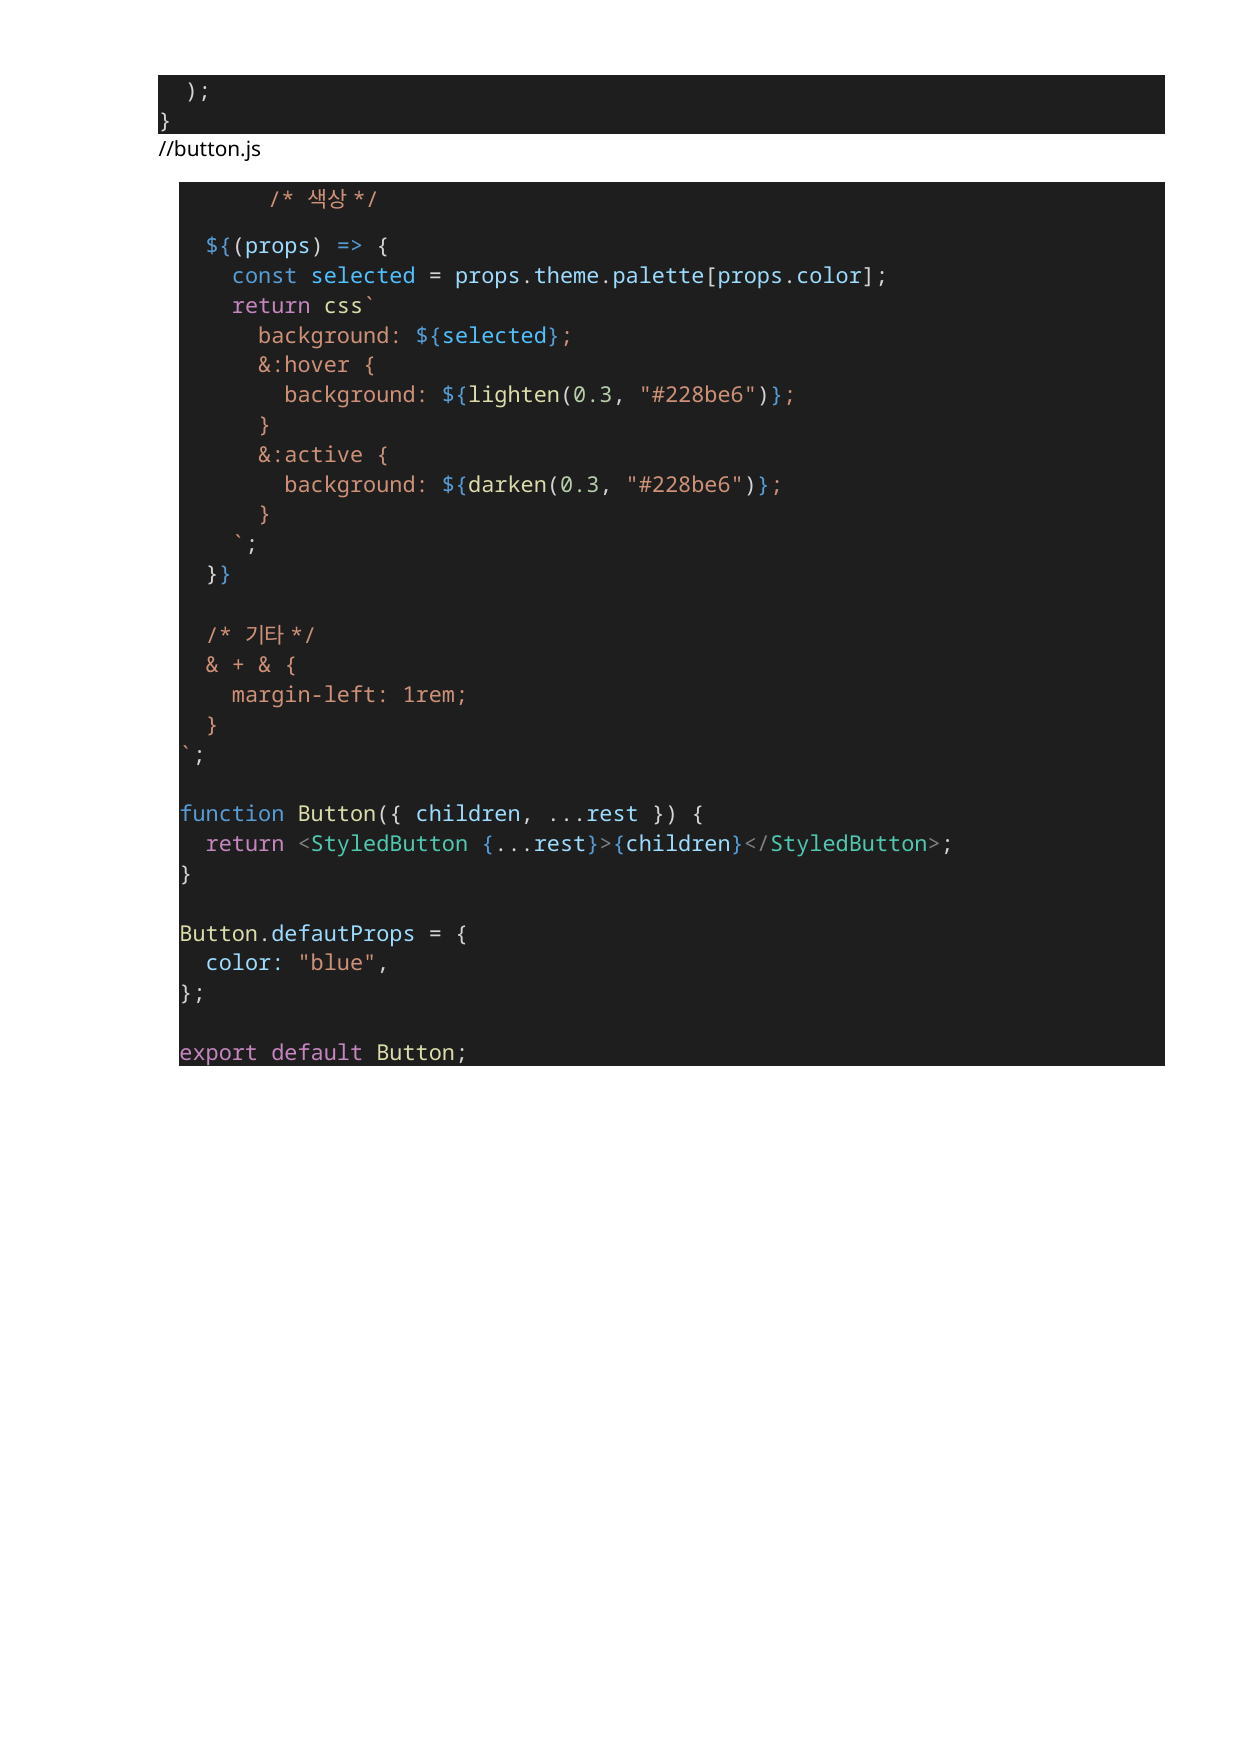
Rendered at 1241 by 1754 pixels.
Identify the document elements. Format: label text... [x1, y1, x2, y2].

text &:active { [179, 439, 1165, 469]
text export default Button; [179, 1037, 1165, 1066]
text &:hover { [179, 349, 1165, 379]
text ); [158, 75, 1165, 105]
text ${(props) => { [179, 230, 1165, 260]
text } [179, 709, 1165, 739]
text /* 기타 */ [179, 618, 1165, 649]
text `; [179, 739, 1165, 768]
text `; [179, 528, 1165, 558]
text color: "blue", [179, 947, 1165, 977]
text Button.defautProps = { [179, 917, 1165, 947]
text background: ${lighten(0.3, "#228be6")}; [179, 379, 1165, 409]
text }} [179, 558, 1165, 588]
text }; [179, 977, 1165, 1007]
text margin-left: 1rem; [179, 679, 1165, 709]
text function Button({ children, ...rest }) { [179, 798, 1165, 828]
text //button.js [75, 134, 1165, 163]
text } [179, 409, 1165, 439]
text } [158, 105, 1165, 134]
text return <StyledButton {...rest}>{children}</StyledButton>; [179, 828, 1165, 858]
text background: ${darken(0.3, "#228be6")}; [179, 469, 1165, 498]
text } [179, 498, 1165, 528]
text /* 색상 */ [179, 182, 1165, 214]
text const selected = props.theme.palette[props.color]; [179, 260, 1165, 290]
text } [179, 858, 1165, 888]
text background: ${selected}; [179, 320, 1165, 349]
text return css` [179, 290, 1165, 320]
text & + & { [179, 649, 1165, 679]
